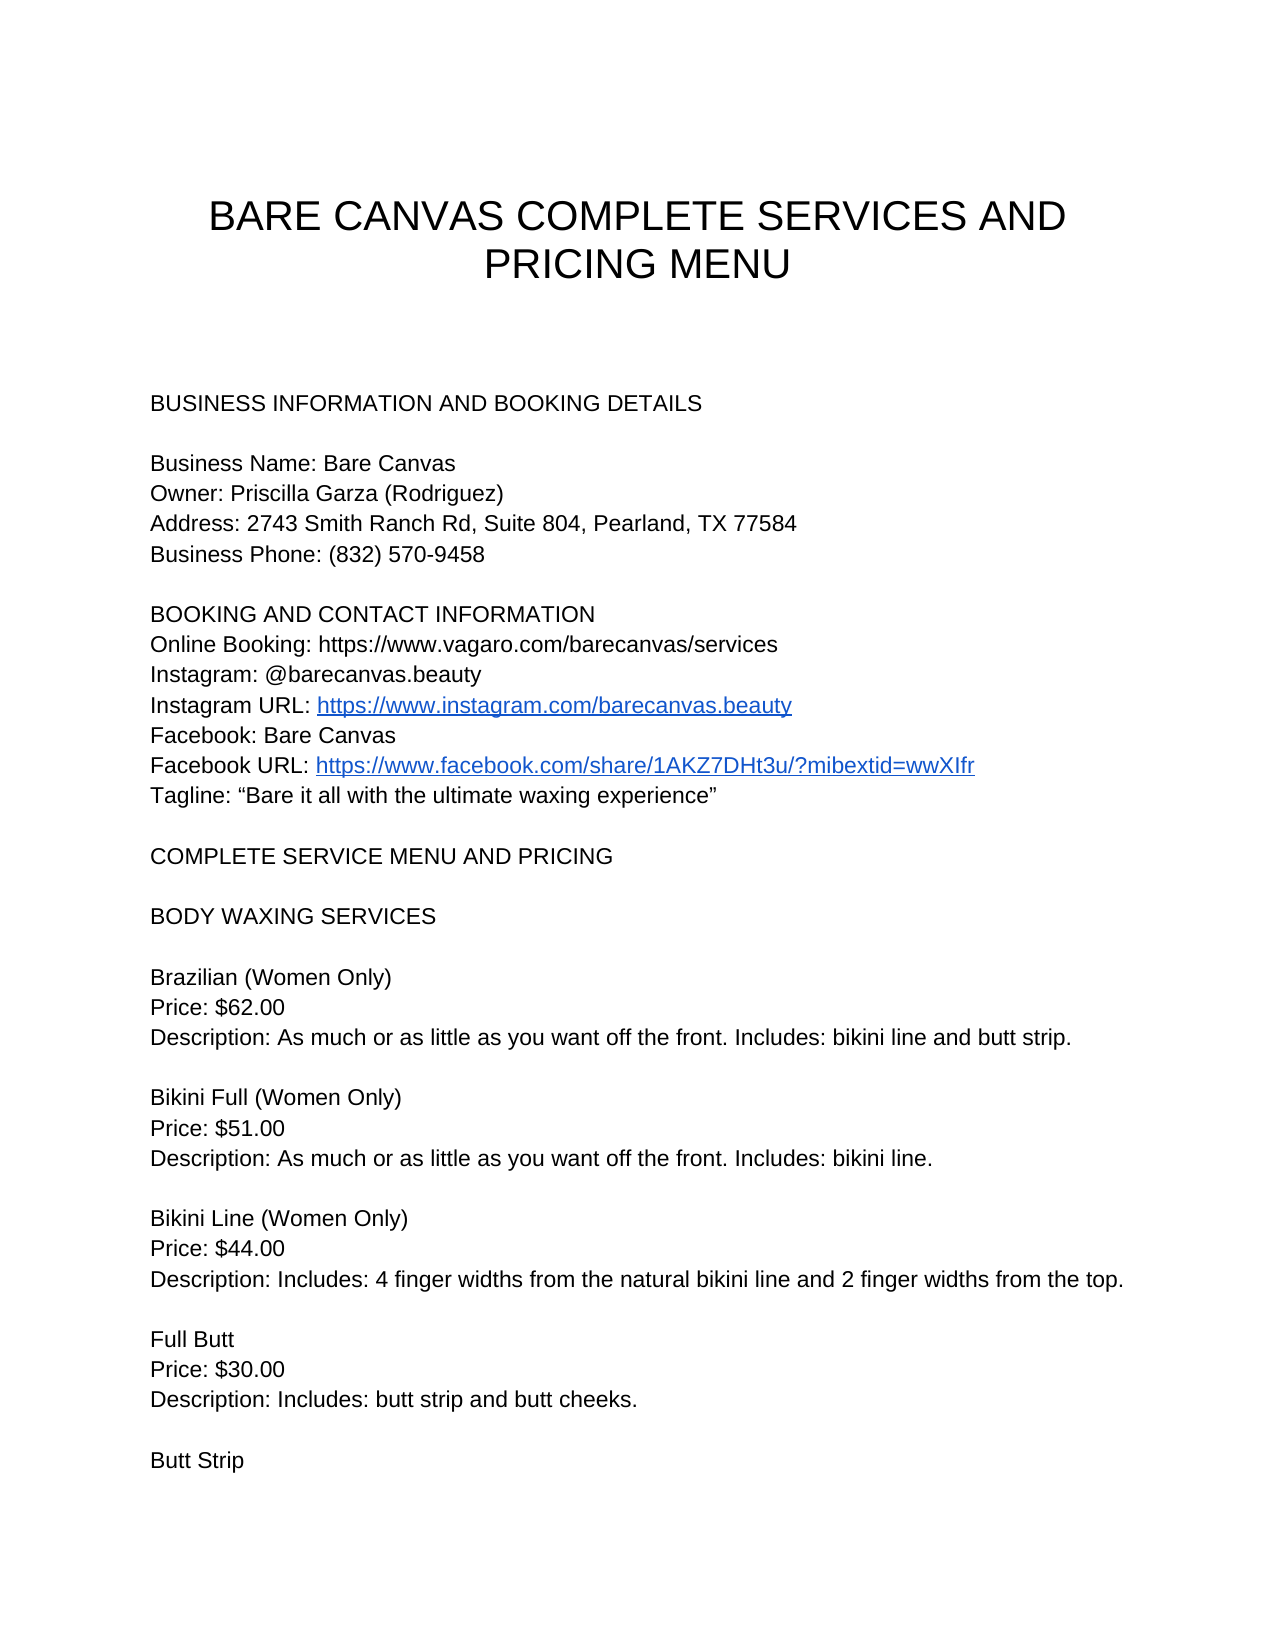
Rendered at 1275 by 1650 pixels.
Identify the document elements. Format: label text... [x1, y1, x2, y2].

text Address: 2743 Smith Ranch Rd, Suite 804, Pearland, TX 77584 [150, 510, 1125, 537]
text Facebook: Bare Canvas [150, 722, 1125, 748]
text Description: Includes: butt strip and butt cheeks. [150, 1386, 1125, 1413]
text Business Phone: (832) 570-9458 [150, 541, 1125, 567]
text BODY WAXING SERVICES [150, 903, 1125, 929]
text Owner: Priscilla Garza (Rodriguez) [150, 480, 1125, 507]
text Butt Strip [150, 1447, 1125, 1473]
text Facebook URL: https://www.facebook.com/share/1AKZ7DHt3u/?mibextid=wwXIfr [150, 752, 1125, 778]
text Instagram: @barecanvas.beauty [150, 661, 1125, 688]
text Price: $51.00 [150, 1114, 1125, 1141]
text Full Butt [150, 1326, 1125, 1352]
subtitle BARE CANVAS COMPLETE SERVICES AND PRICING MENU [150, 192, 1125, 287]
text Brazilian (Women Only) [150, 963, 1125, 990]
text Price: $62.00 [150, 994, 1125, 1020]
text Description: As much or as little as you want off the front. Includes: bikini line. [150, 1145, 1125, 1171]
text Instagram URL: https://www.instagram.com/barecanvas.beauty [150, 692, 1125, 718]
text Price: $30.00 [150, 1356, 1125, 1383]
text Description: As much or as little as you want off the front. Includes: bikini line and butt strip. [150, 1024, 1125, 1050]
text COMPLETE SERVICE MENU AND PRICING [150, 843, 1125, 869]
text Tagline: “Bare it all with the ultimate waxing experience” [150, 782, 1125, 809]
text Business Name: Bare Canvas [150, 450, 1125, 476]
text BUSINESS INFORMATION AND BOOKING DETAILS [150, 389, 1125, 416]
text Bikini Full (Women Only) [150, 1084, 1125, 1111]
text Price: $44.00 [150, 1235, 1125, 1262]
text Bikini Line (Women Only) [150, 1205, 1125, 1232]
text BOOKING AND CONTACT INFORMATION [150, 601, 1125, 627]
text Description: Includes: 4 finger widths from the natural bikini line and 2 finger widths from the top. [150, 1266, 1125, 1292]
text Online Booking: https://www.vagaro.com/barecanvas/services [150, 631, 1125, 658]
